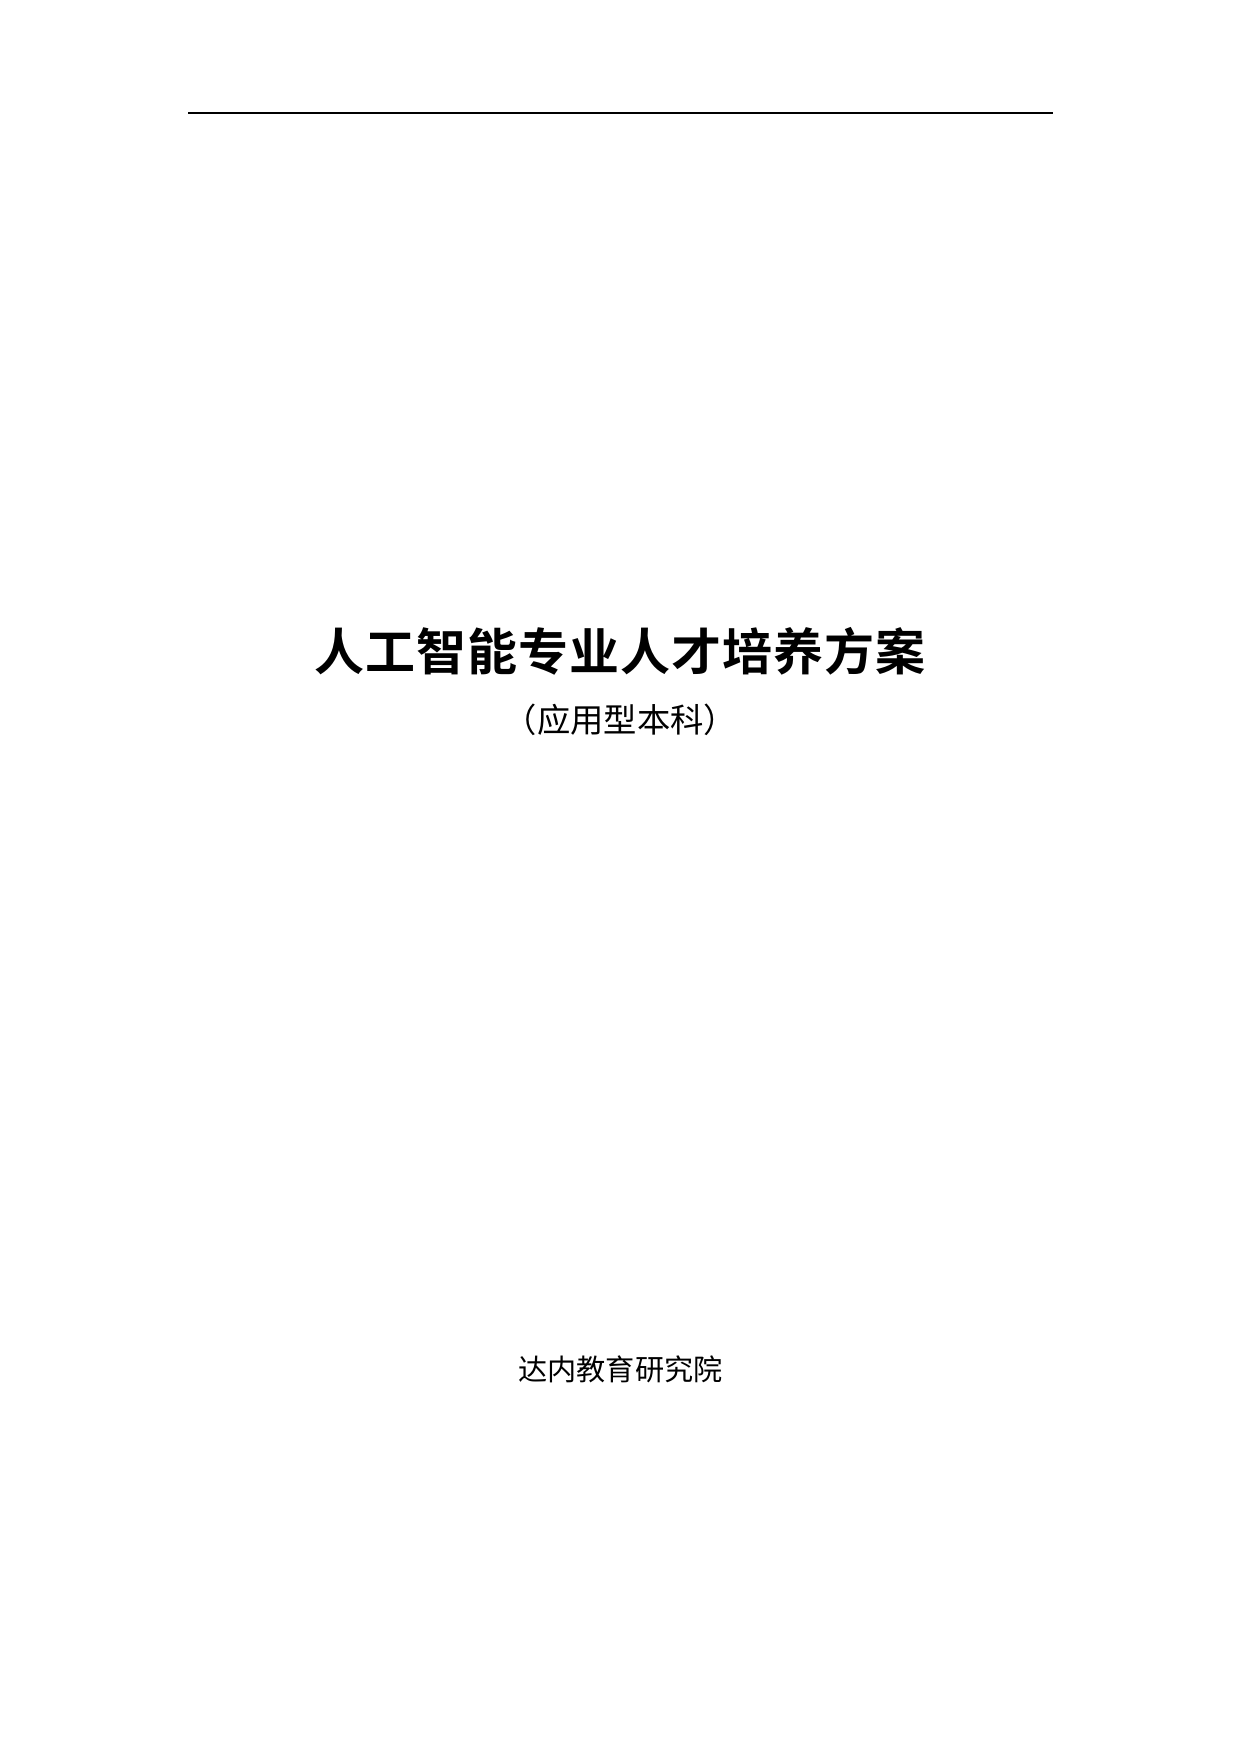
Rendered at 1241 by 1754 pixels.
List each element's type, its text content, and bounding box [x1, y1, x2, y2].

text 达内教育研究院 [187, 1335, 1053, 1400]
text （应用型本科） [187, 685, 1053, 750]
text 人工智能专业人才培养方案 [187, 613, 1053, 685]
